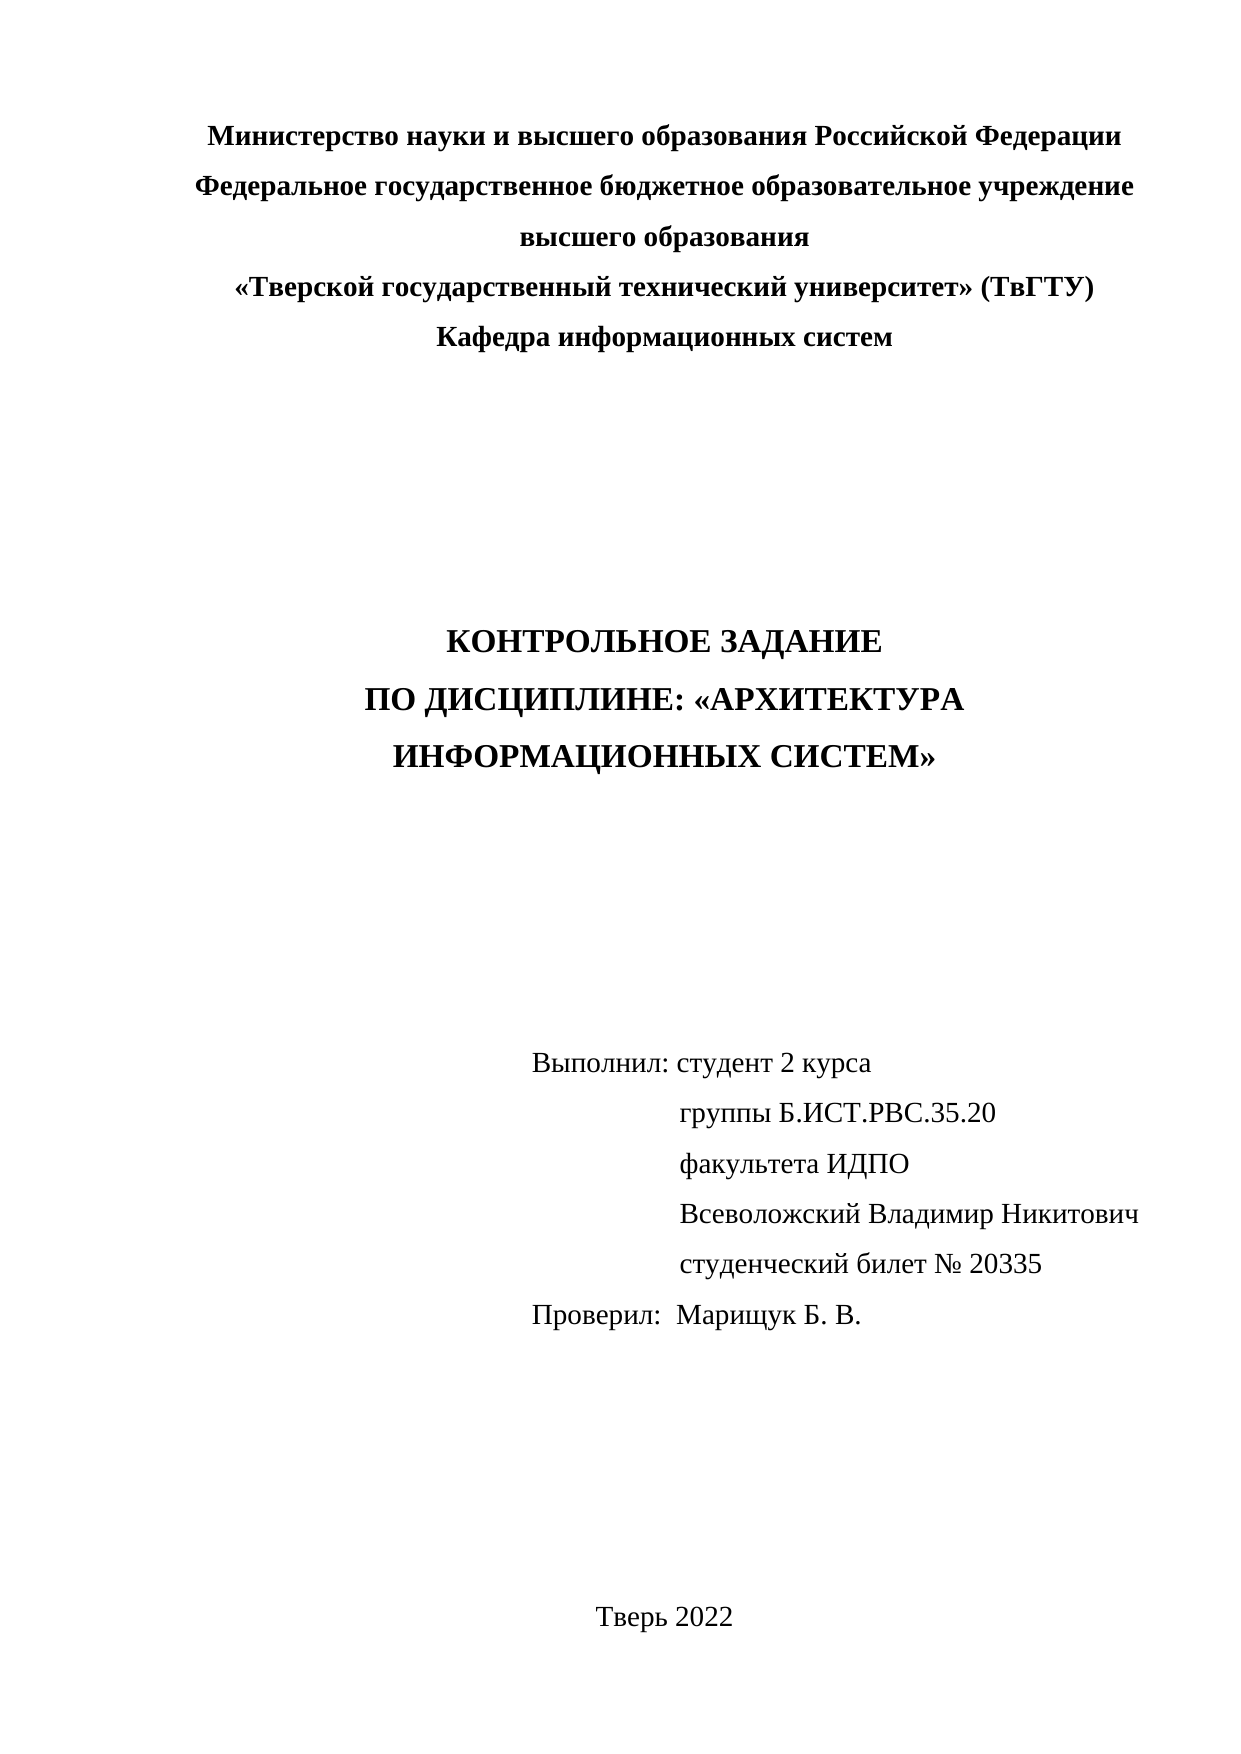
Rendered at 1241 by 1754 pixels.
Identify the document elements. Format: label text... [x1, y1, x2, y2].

text студенческий билет № 20335 [177, 1247, 1152, 1280]
text ПО ДИСЦИПЛИНЕ: «АРХИТЕКТУРА ИНФОРМАЦИОННЫХ СИСТЕМ» [177, 679, 1152, 774]
text Тверь 2022 [177, 1599, 1152, 1632]
text Всеволожский Владимир Никитович [177, 1196, 1152, 1230]
text КОНТРОЛЬНОЕ ЗАДАНИЕ [177, 621, 1152, 659]
text «Тверской государственный технический университет» (ТвГТУ) [177, 269, 1152, 303]
text группы Б.ИСТ.РВС.35.20 [177, 1096, 1152, 1129]
text Федеральное государственное бюджетное образовательное учреждение высшего образования [177, 168, 1152, 252]
text факультета ИДПО [177, 1146, 1152, 1179]
text Выполнил: студент 2 курса [177, 1045, 1152, 1079]
text Кафедра информационных систем [177, 319, 1152, 353]
text Министерство науки и высшего образования Российской Федерации [177, 118, 1152, 152]
text Проверил: Марищук Б. В. [177, 1297, 1152, 1330]
